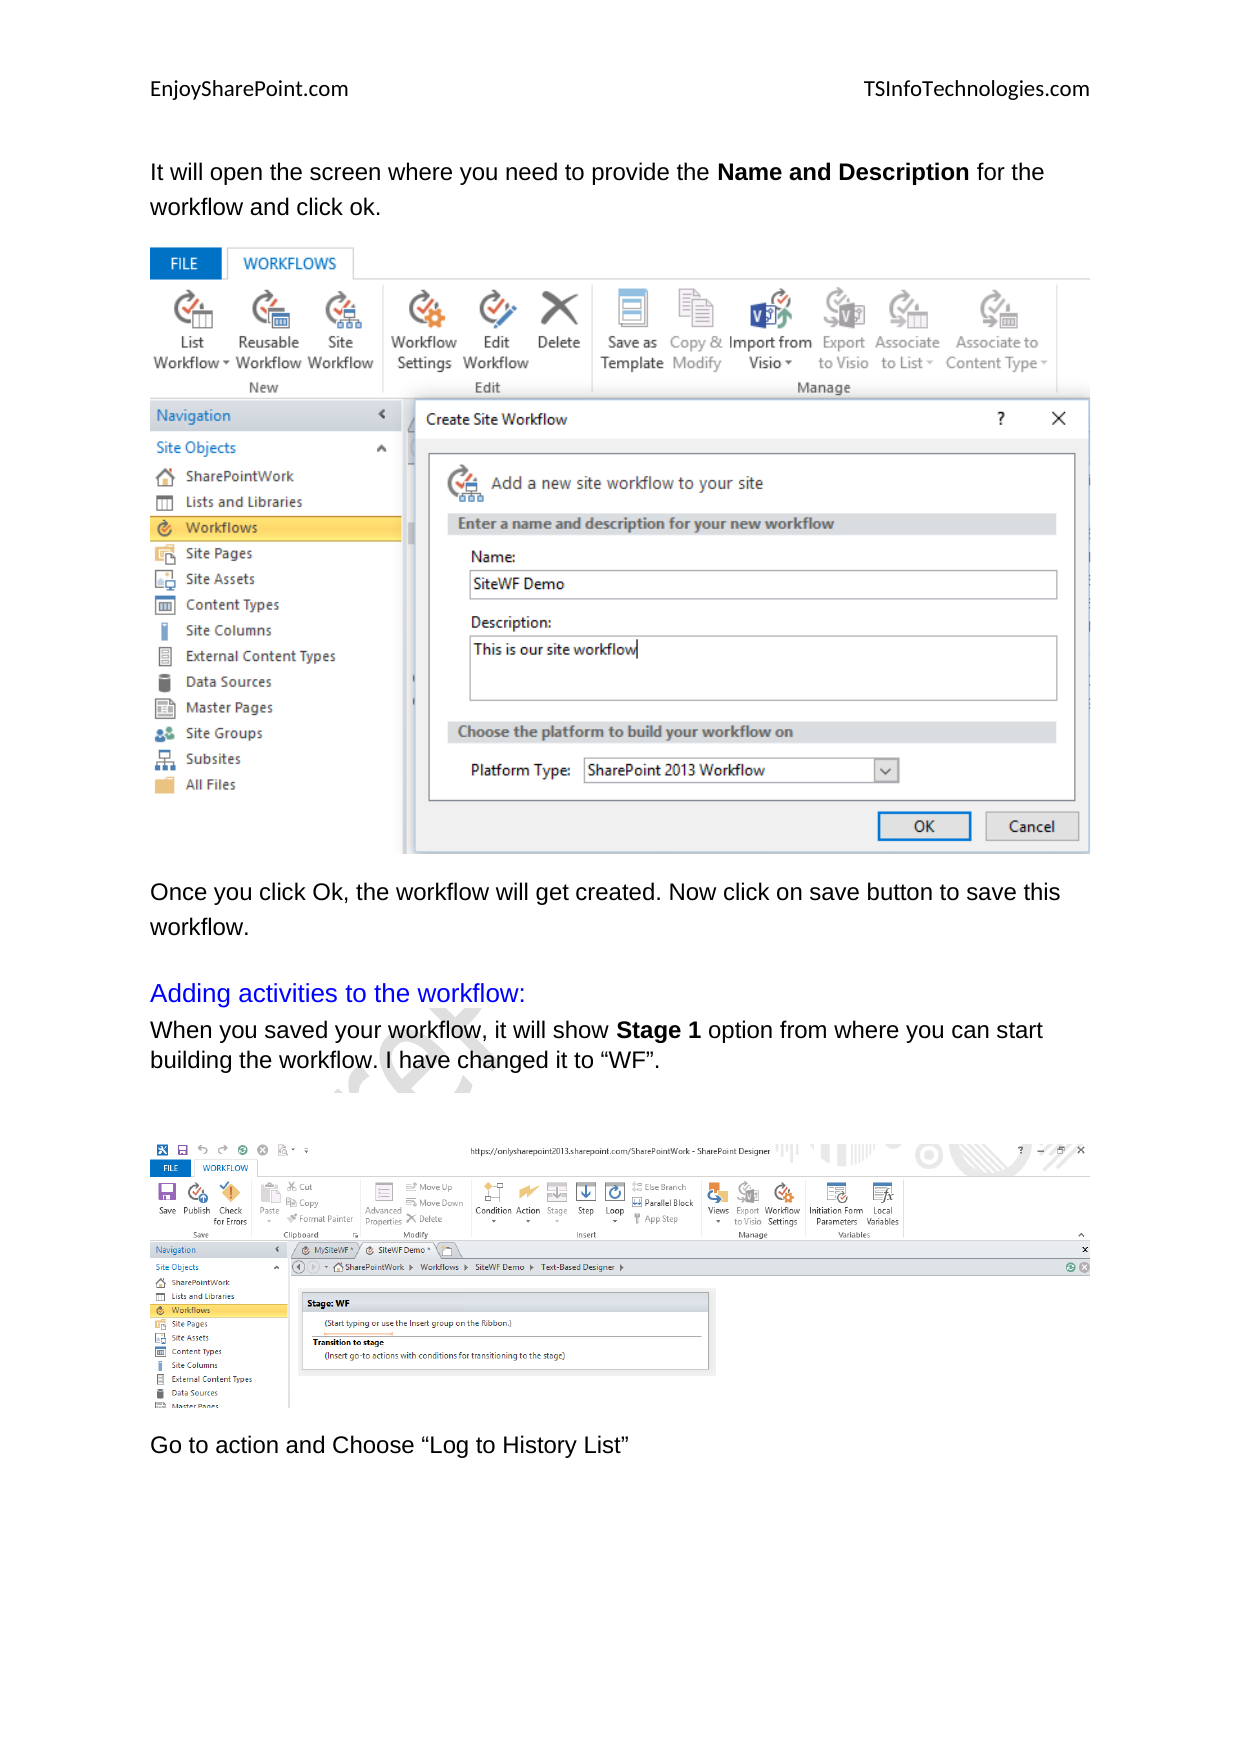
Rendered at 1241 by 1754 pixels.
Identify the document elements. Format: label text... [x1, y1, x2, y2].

subtitle Adding activities to the workflow: [150, 978, 1090, 1008]
text Go to action and Choose “Log to History List” [150, 1424, 1090, 1459]
text Once you click Ok, the workflow will get created. Now click on save button to save this workflow. [150, 870, 1090, 941]
text When you saved your workflow, it will show Stage 1 option from where you can start building the workflow. I have changed it to “WF”. [150, 1016, 1090, 1074]
picture [150, 245, 1091, 854]
text It will open the screen where you need to provide the Name and Description for the workflow and click ok. [150, 150, 1090, 220]
picture [150, 1144, 1090, 1408]
